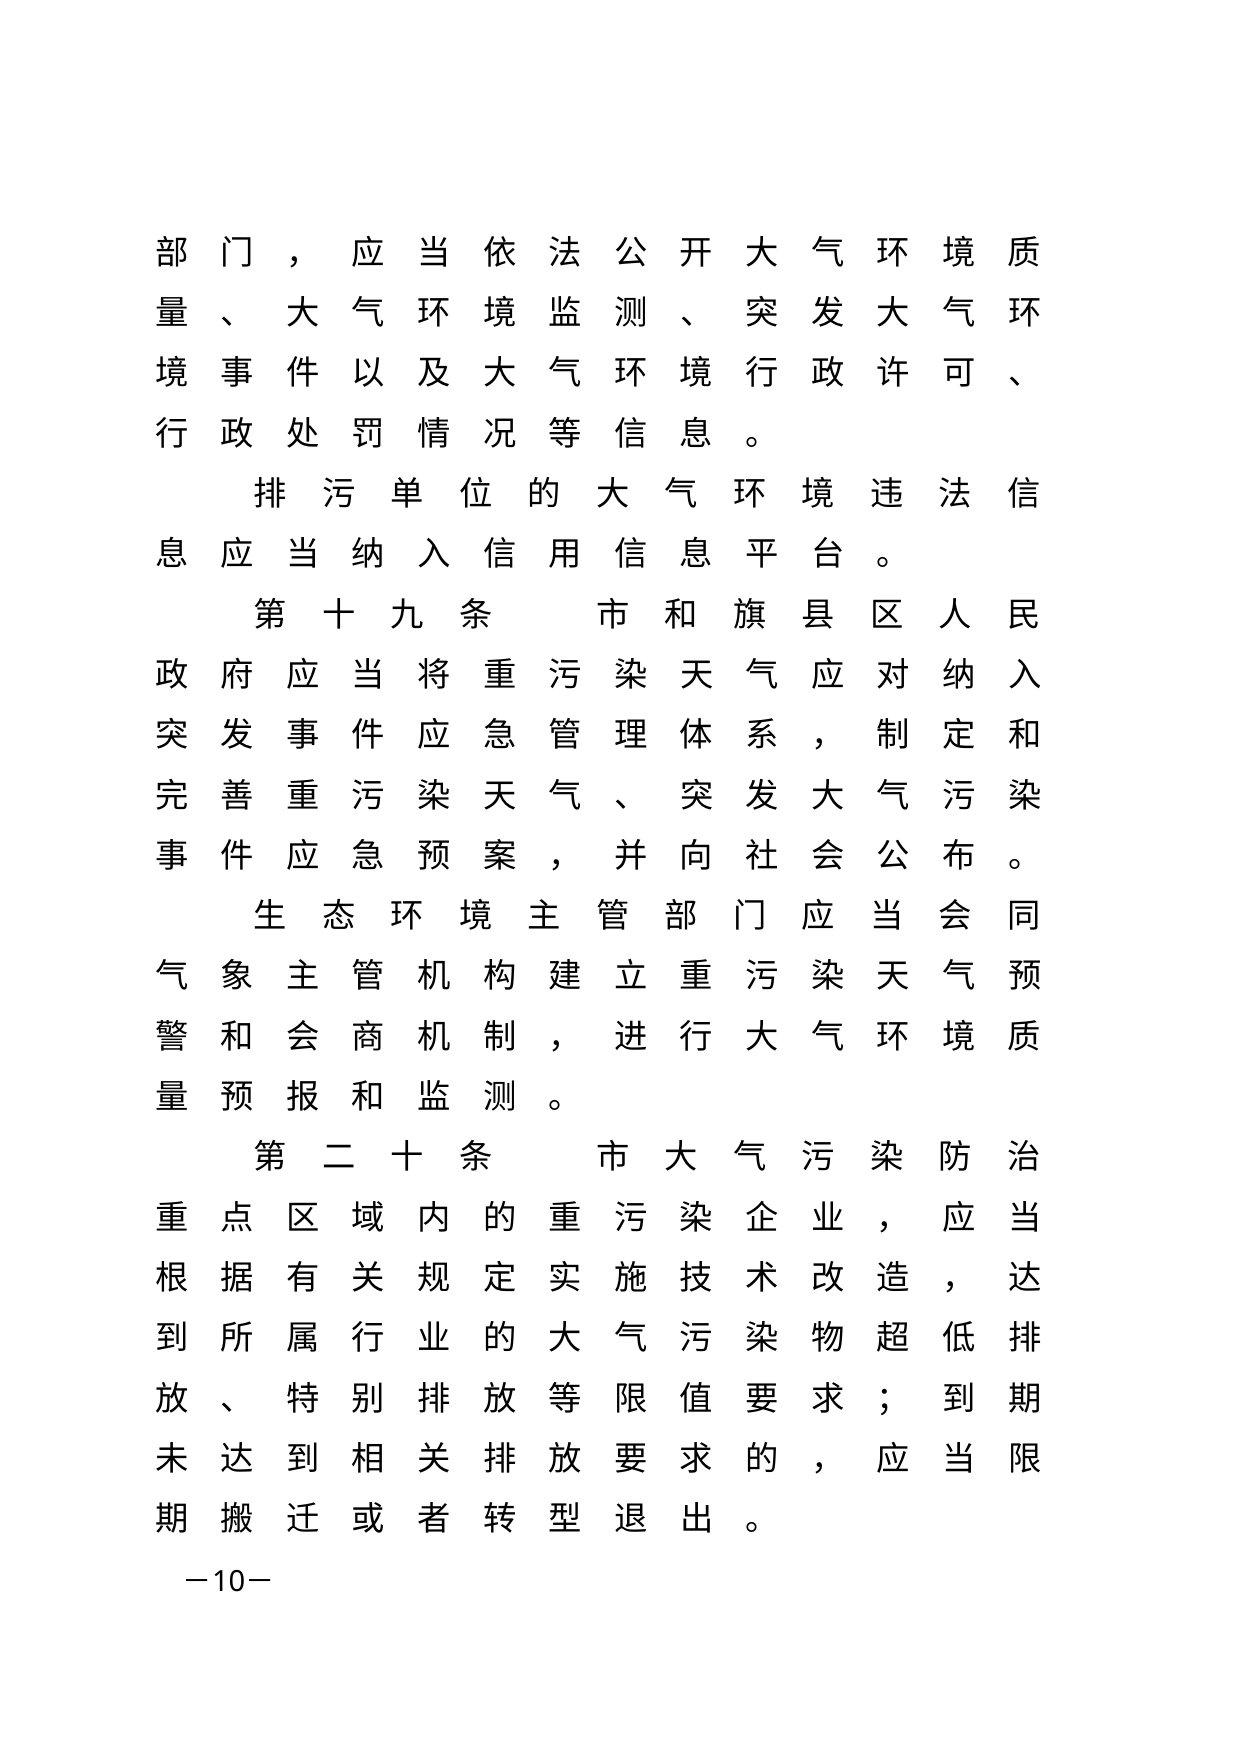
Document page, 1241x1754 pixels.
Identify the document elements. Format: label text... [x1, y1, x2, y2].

text 排污单位的大气环境违法信息应当纳入信用信息平台。 [155, 461, 1073, 581]
text 第二十条 市大气污染防治重点区域内的重污染企业，应当根据有关规定实施技术改造，达到所属行业的大气污染物超低排放、特别排放等限值要求；到期未达到相关排放要求的，应当限期搬迁或者转型退出。 [155, 1124, 1073, 1546]
text 生态环境主管部门和其他负有大气污染防治监督管理职责的部门，应当依法公开大气环境质量、大气环境监测、突发大气环境事件以及大气环境行政许可、行政处罚情况等信息。 [155, 219, 1073, 461]
text 第十九条 市和旗县区人民政府应当将重污染天气应对纳入突发事件应急管理体系，制定和完善重污染天气、突发大气污染事件应急预案，并向社会公布。 [155, 581, 1073, 883]
text 生态环境主管部门应当会同气象主管机构建立重污染天气预警和会商机制，进行大气环境质量预报和监测。 [155, 883, 1073, 1124]
